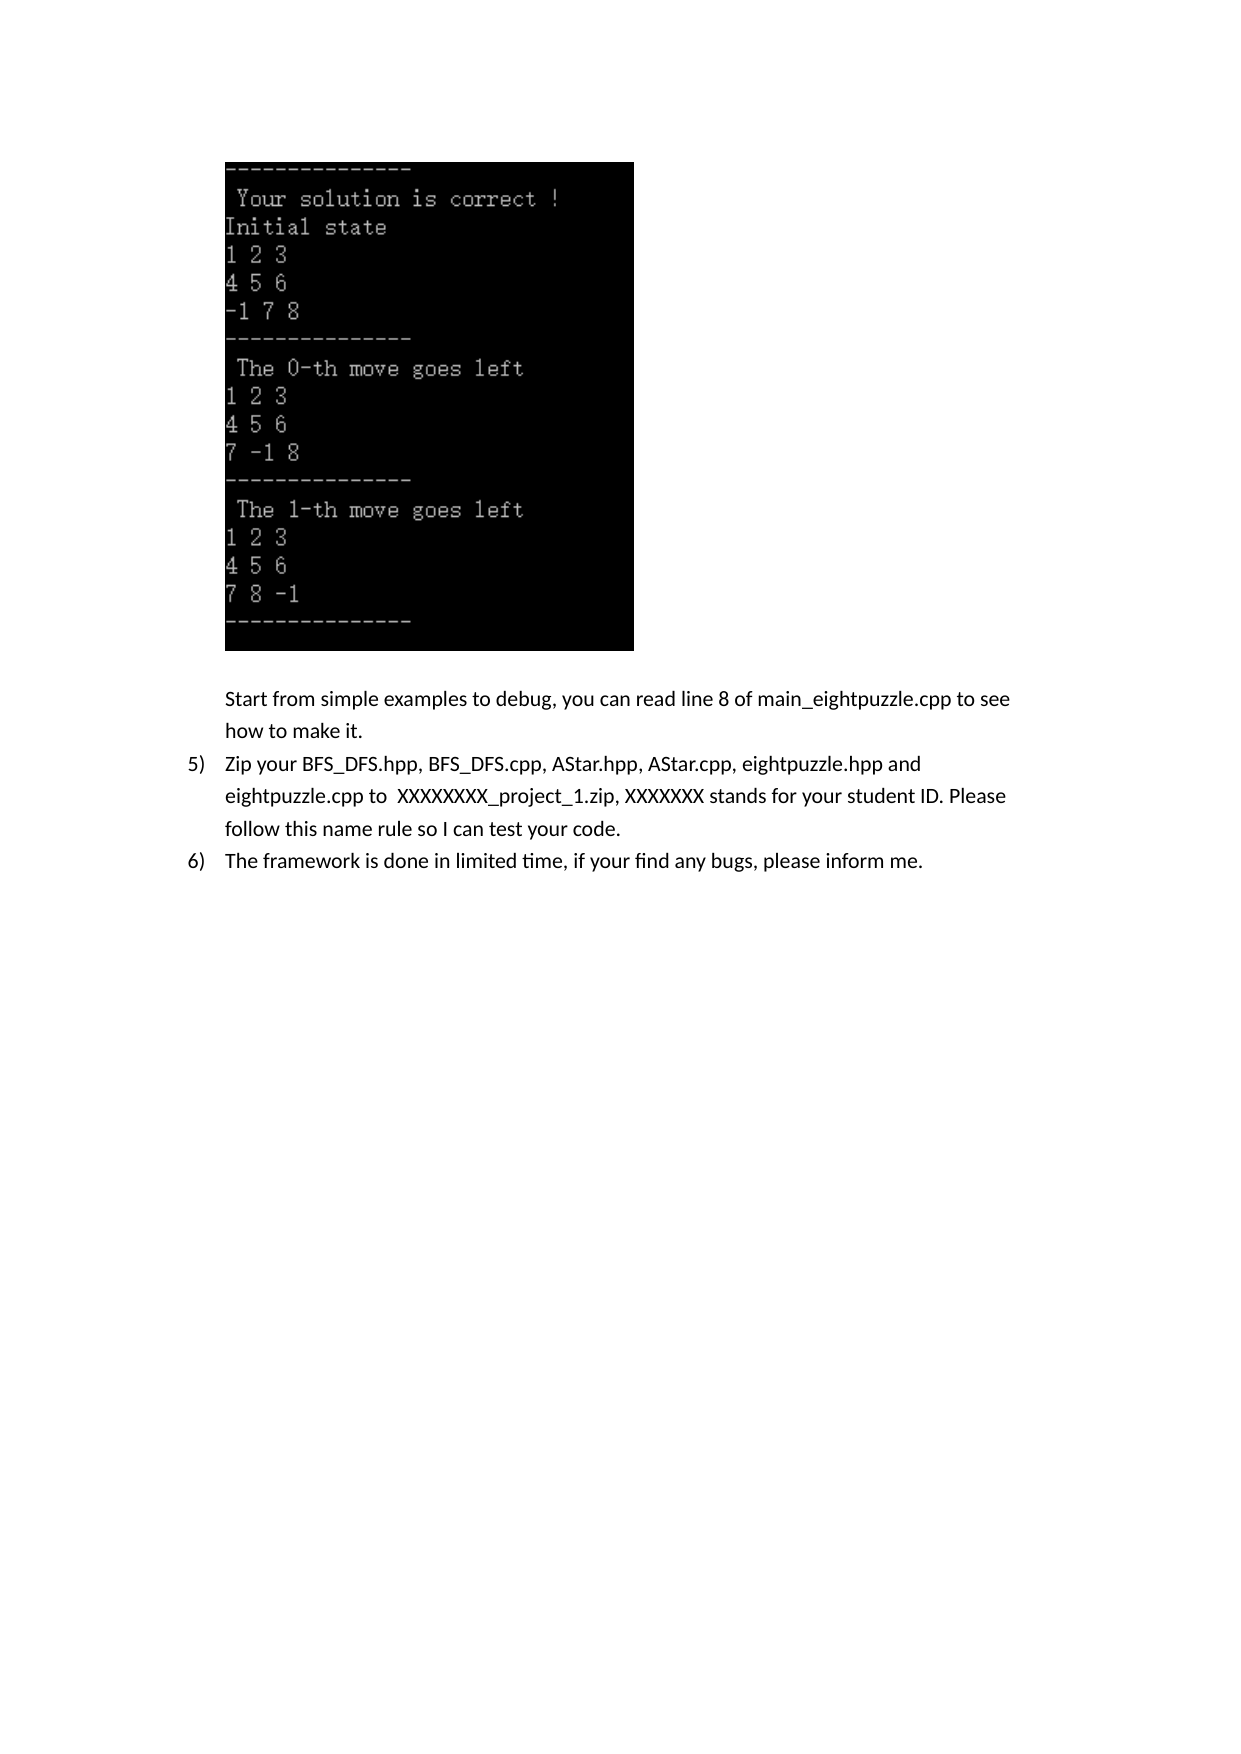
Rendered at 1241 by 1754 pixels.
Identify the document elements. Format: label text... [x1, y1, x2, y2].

list Zip your BFS_DFS.hpp, BFS_DFS.cpp, AStar.hpp, AStar.cpp, eightpuzzle.hpp and eightpuzzle.cpp to XXXXXXXX_project_1.zip, XXXXXXX stands for your student ID. Please follow this name rule so I can test your code. [187, 747, 1053, 844]
list The framework is done in limited time, if your find any bugs, please inform me. [187, 844, 1053, 877]
picture [225, 162, 634, 651]
list Start from simple examples to debug, you can read line 8 of main_eightpuzzle.cpp to see how to make it. [225, 682, 1053, 747]
